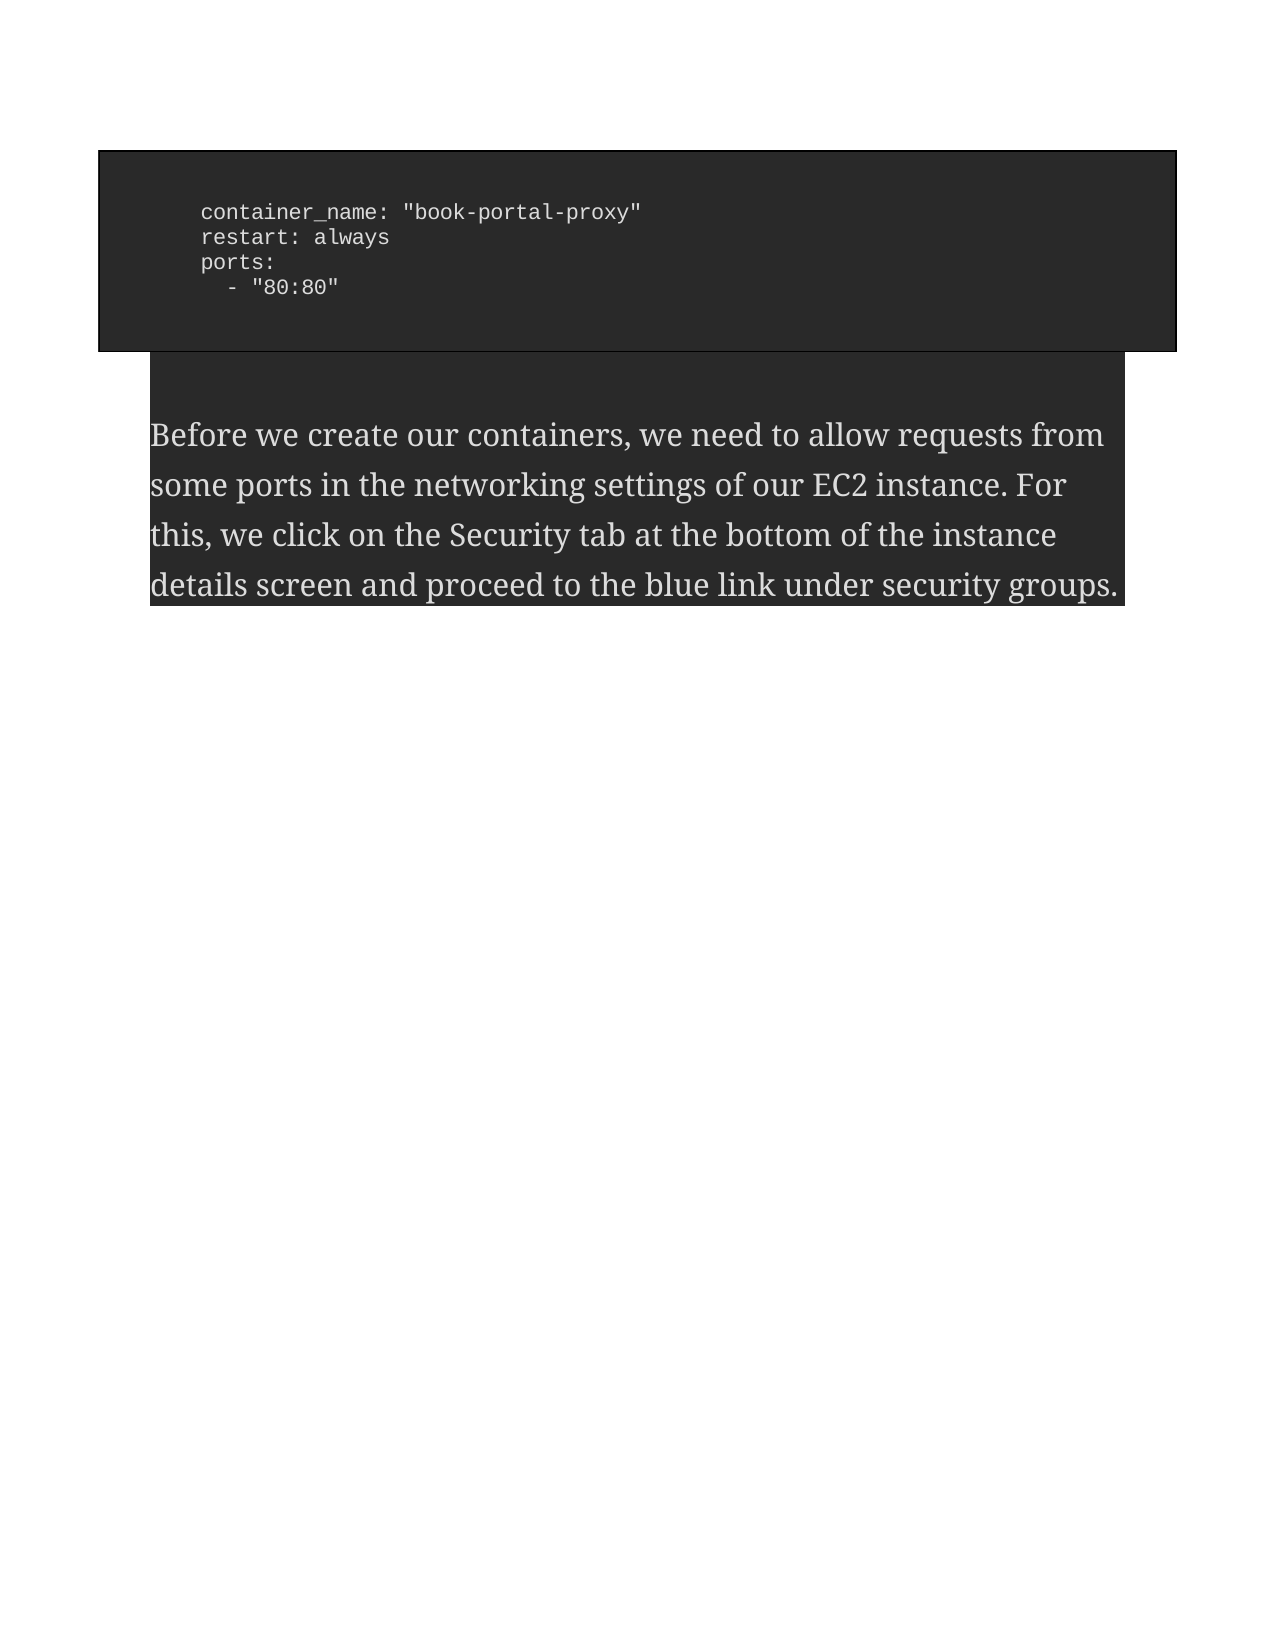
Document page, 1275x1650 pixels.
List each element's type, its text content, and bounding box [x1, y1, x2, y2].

text Before we create our containers, we need to allow requests from some ports in the networking settings of our EC2 instance. For this, we click on the Security tab at the bottom of the instance details screen and proceed to the blue link under security groups. [150, 406, 1125, 606]
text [100, 152, 1175, 351]
